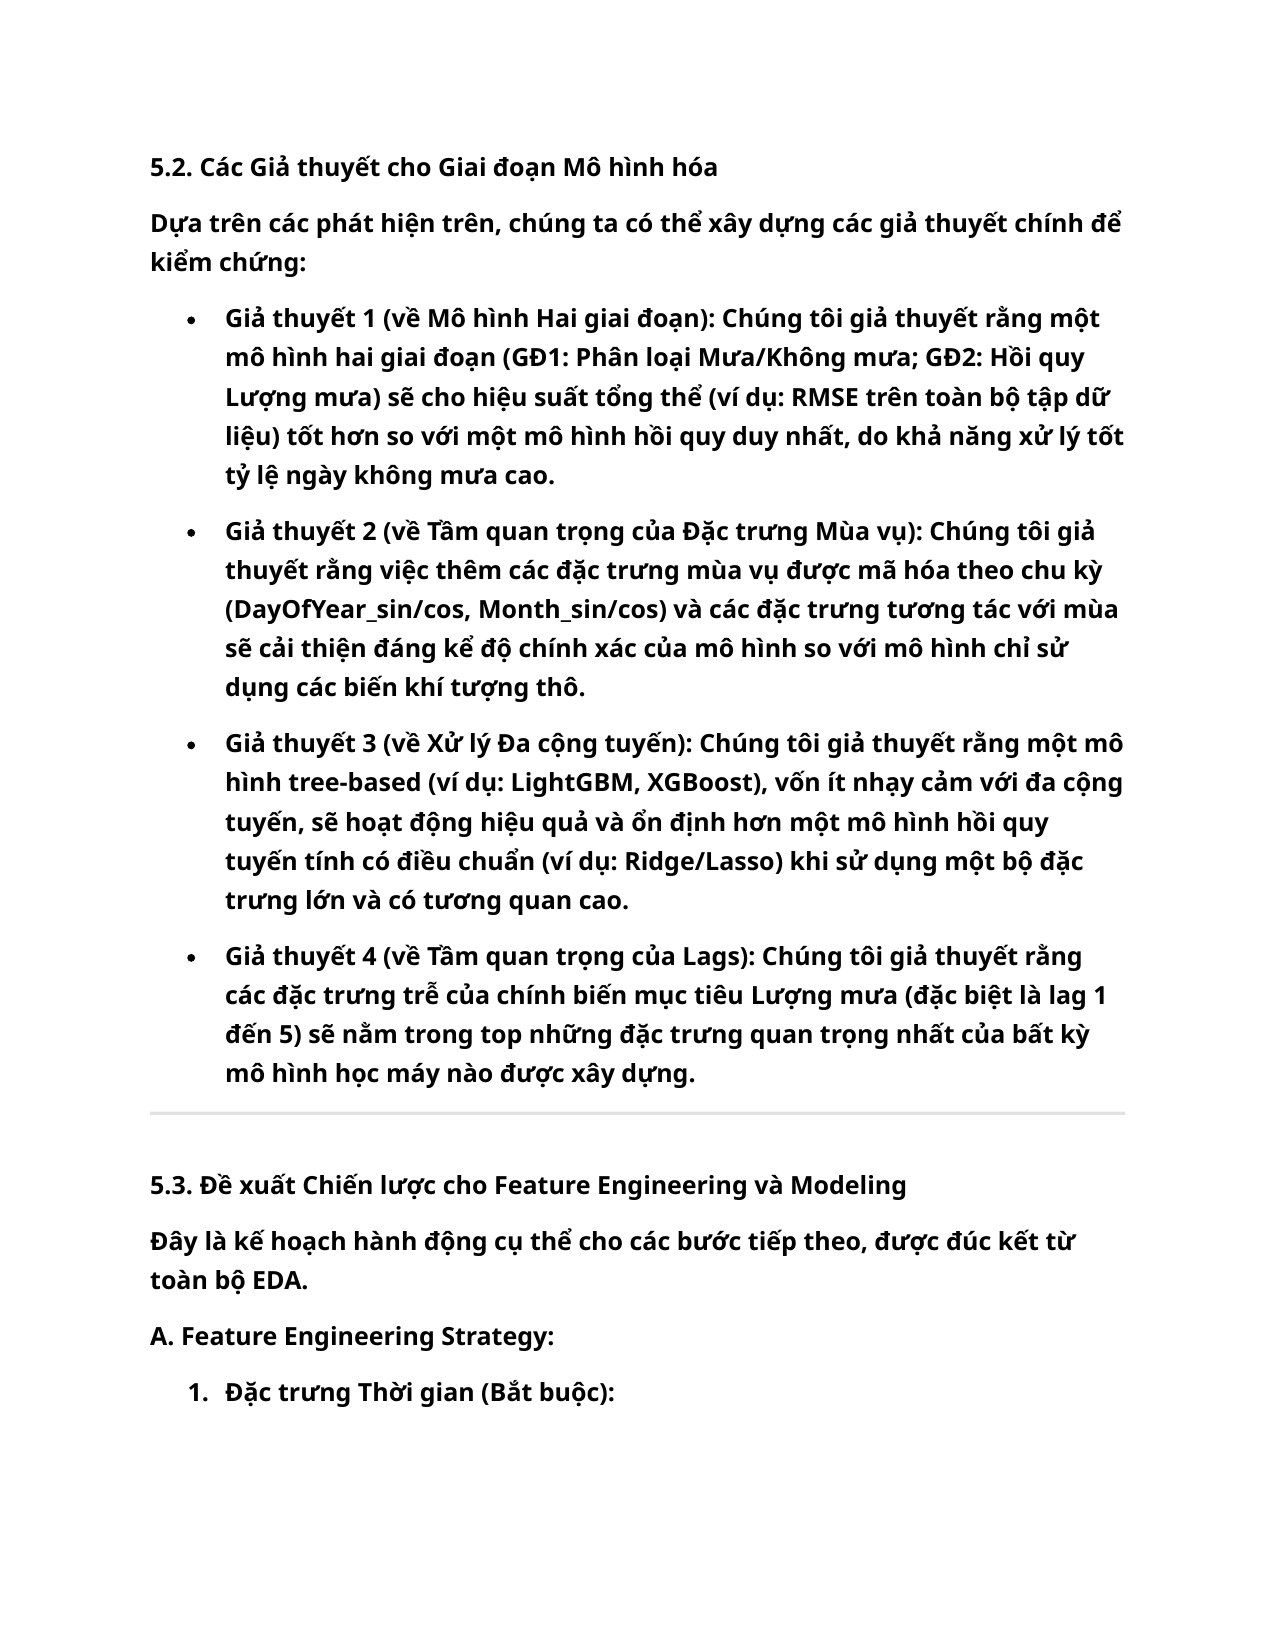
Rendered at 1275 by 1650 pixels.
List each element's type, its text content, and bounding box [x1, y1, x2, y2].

text Dựa trên các phát hiện trên, chúng ta có thể xây dựng các giả thuyết chính để kiểm chứng: [150, 206, 1125, 279]
text Đây là kế hoạch hành động cụ thể cho các bước tiếp theo, được đúc kết từ toàn bộ EDA. [150, 1223, 1125, 1297]
list Giả thuyết 3 (về Xử lý Đa cộng tuyến): Chúng tôi giả thuyết rằng một mô hình tree-based (ví dụ: LightGBM, XGBoost), vốn ít nhạy cảm với đa cộng tuyến, sẽ hoạt động hiệu quả và ổn định hơn một mô hình hồi quy tuyến tính có điều chuẩn (ví dụ: Ridge/Lasso) khi sử dụng một bộ đặc trưng lớn và có tương quan cao. [187, 726, 1125, 917]
list Giả thuyết 2 (về Tầm quan trọng của Đặc trưng Mùa vụ): Chúng tôi giả thuyết rằng việc thêm các đặc trưng mùa vụ được mã hóa theo chu kỳ (DayOfYear_sin/cos, Month_sin/cos) và các đặc trưng tương tác với mùa sẽ cải thiện đáng kể độ chính xác của mô hình so với mô hình chỉ sử dụng các biến khí tượng thô. [187, 513, 1125, 704]
text 5.2. Các Giả thuyết cho Giai đoạn Mô hình hóa [150, 150, 1125, 184]
list Đặc trưng Thời gian (Bắt buộc): [187, 1374, 1125, 1408]
list Giả thuyết 4 (về Tầm quan trọng của Lags): Chúng tôi giả thuyết rằng các đặc trưng trễ của chính biến mục tiêu Lượng mưa (đặc biệt là lag 1 đến 5) sẽ nằm trong top những đặc trưng quan trọng nhất của bất kỳ mô hình học máy nào được xây dựng. [187, 938, 1125, 1090]
text A. Feature Engineering Strategy: [150, 1318, 1125, 1352]
text 5.3. Đề xuất Chiến lược cho Feature Engineering và Modeling [150, 1167, 1125, 1202]
list Giả thuyết 1 (về Mô hình Hai giai đoạn): Chúng tôi giả thuyết rằng một mô hình hai giai đoạn (GĐ1: Phân loại Mưa/Không mưa; GĐ2: Hồi quy Lượng mưa) sẽ cho hiệu suất tổng thể (ví dụ: RMSE trên toàn bộ tập dữ liệu) tốt hơn so với một mô hình hồi quy duy nhất, do khả năng xử lý tốt tỷ lệ ngày không mưa cao. [187, 301, 1125, 492]
